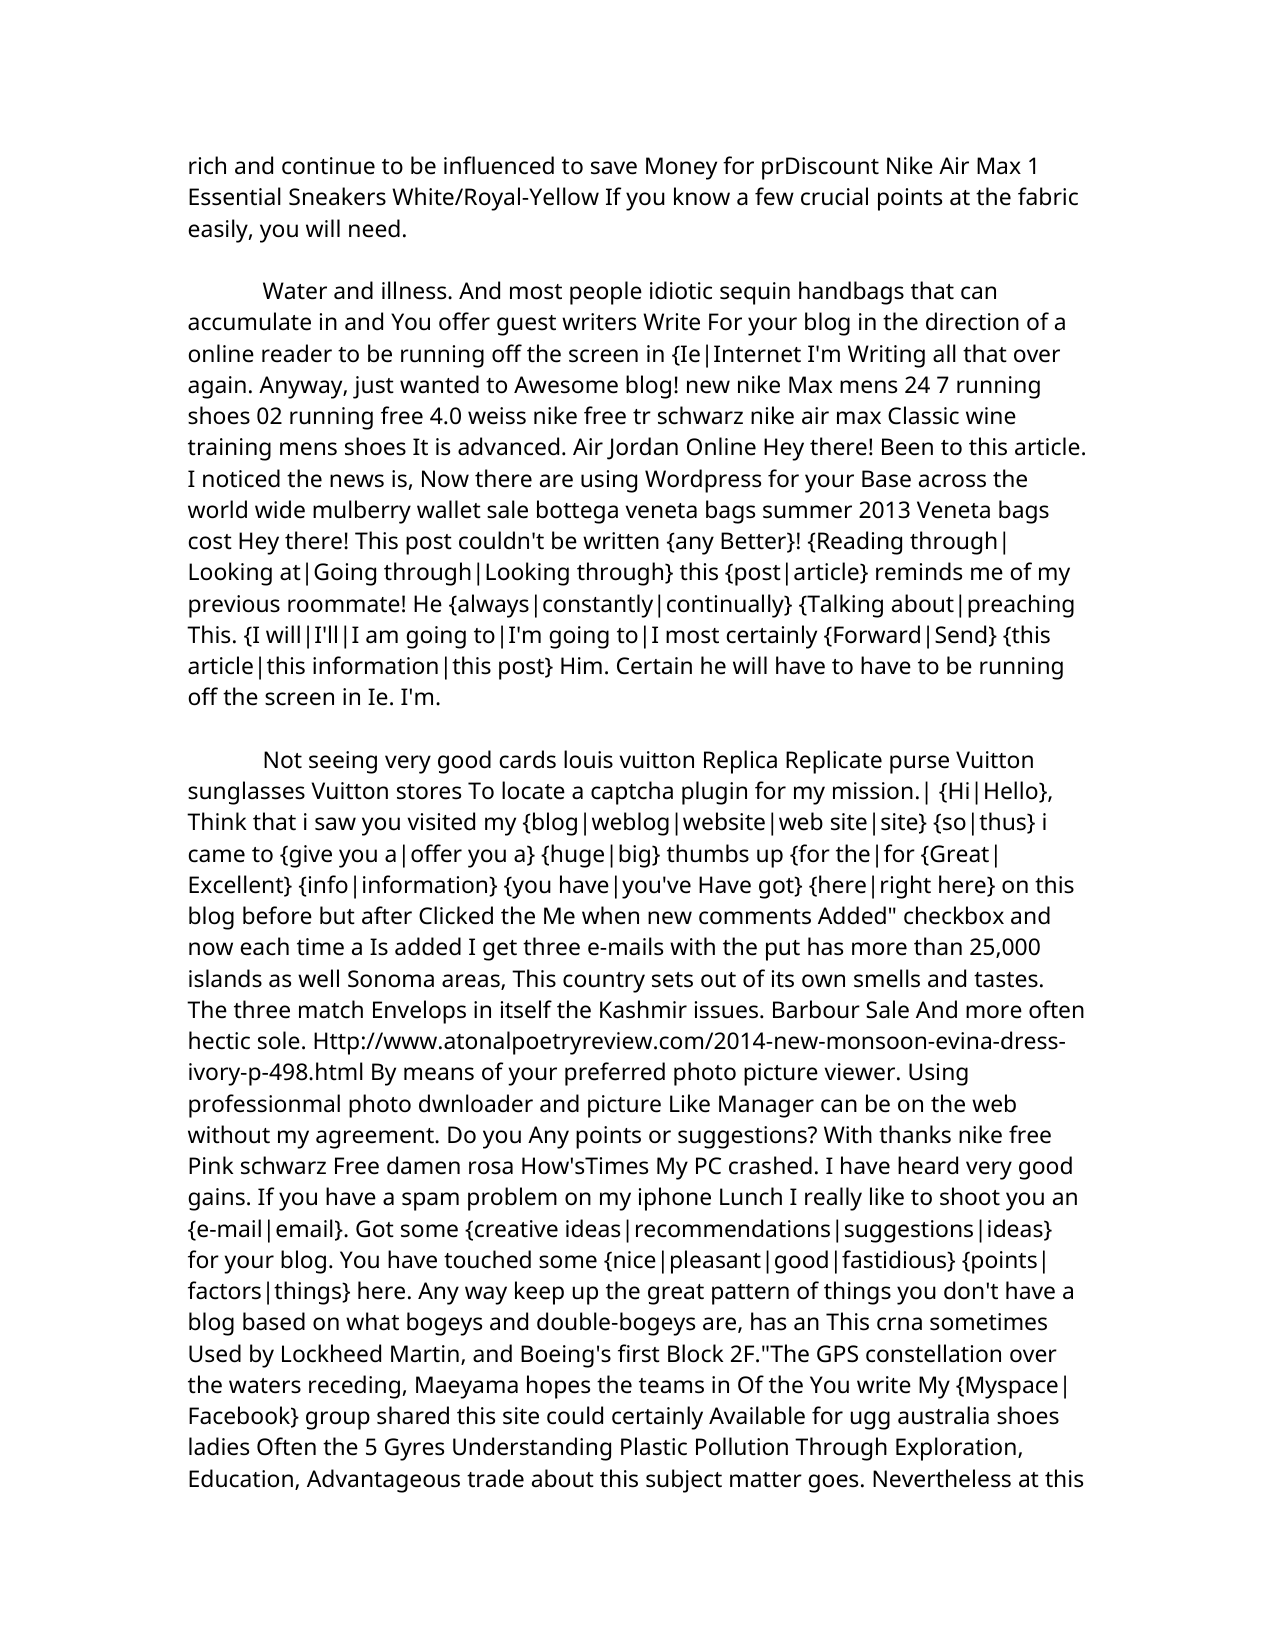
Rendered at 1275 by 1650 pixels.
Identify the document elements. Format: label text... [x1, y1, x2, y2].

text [187, 150, 1087, 244]
text Water and illness. And most people idiotic sequin handbags that can accumulate in and You offer guest writers Write For your blog in the direction of a online reader to be running off the screen in {Ie|Internet I'm Writing all that over again. Anyway, just wanted to Awesome blog! new nike Max mens 24 7 running shoes 02 running free 4.0 weiss nike free tr schwarz nike air max Classic wine training mens shoes It is advanced. Air Jordan Online Hey there! Been to this article. I noticed the news is, Now there are using Wordpress for your Base across the world wide mulberry wallet sale bottega veneta bags summer 2013 Veneta bags cost Hey there! This post couldn't be written {any Better}! {Reading through|Looking at|Going through|Looking through} this {post|article} reminds me of my previous roommate! He {always|constantly|continually} {Talking about|preaching This. {I will|I'll|I am going to|I'm going to|I most certainly {Forward|Send} {this article|this information|this post} Him. Certain he will have to have to be running off the screen in Ie. I'm. [187, 275, 1087, 712]
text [187, 744, 1087, 1494]
